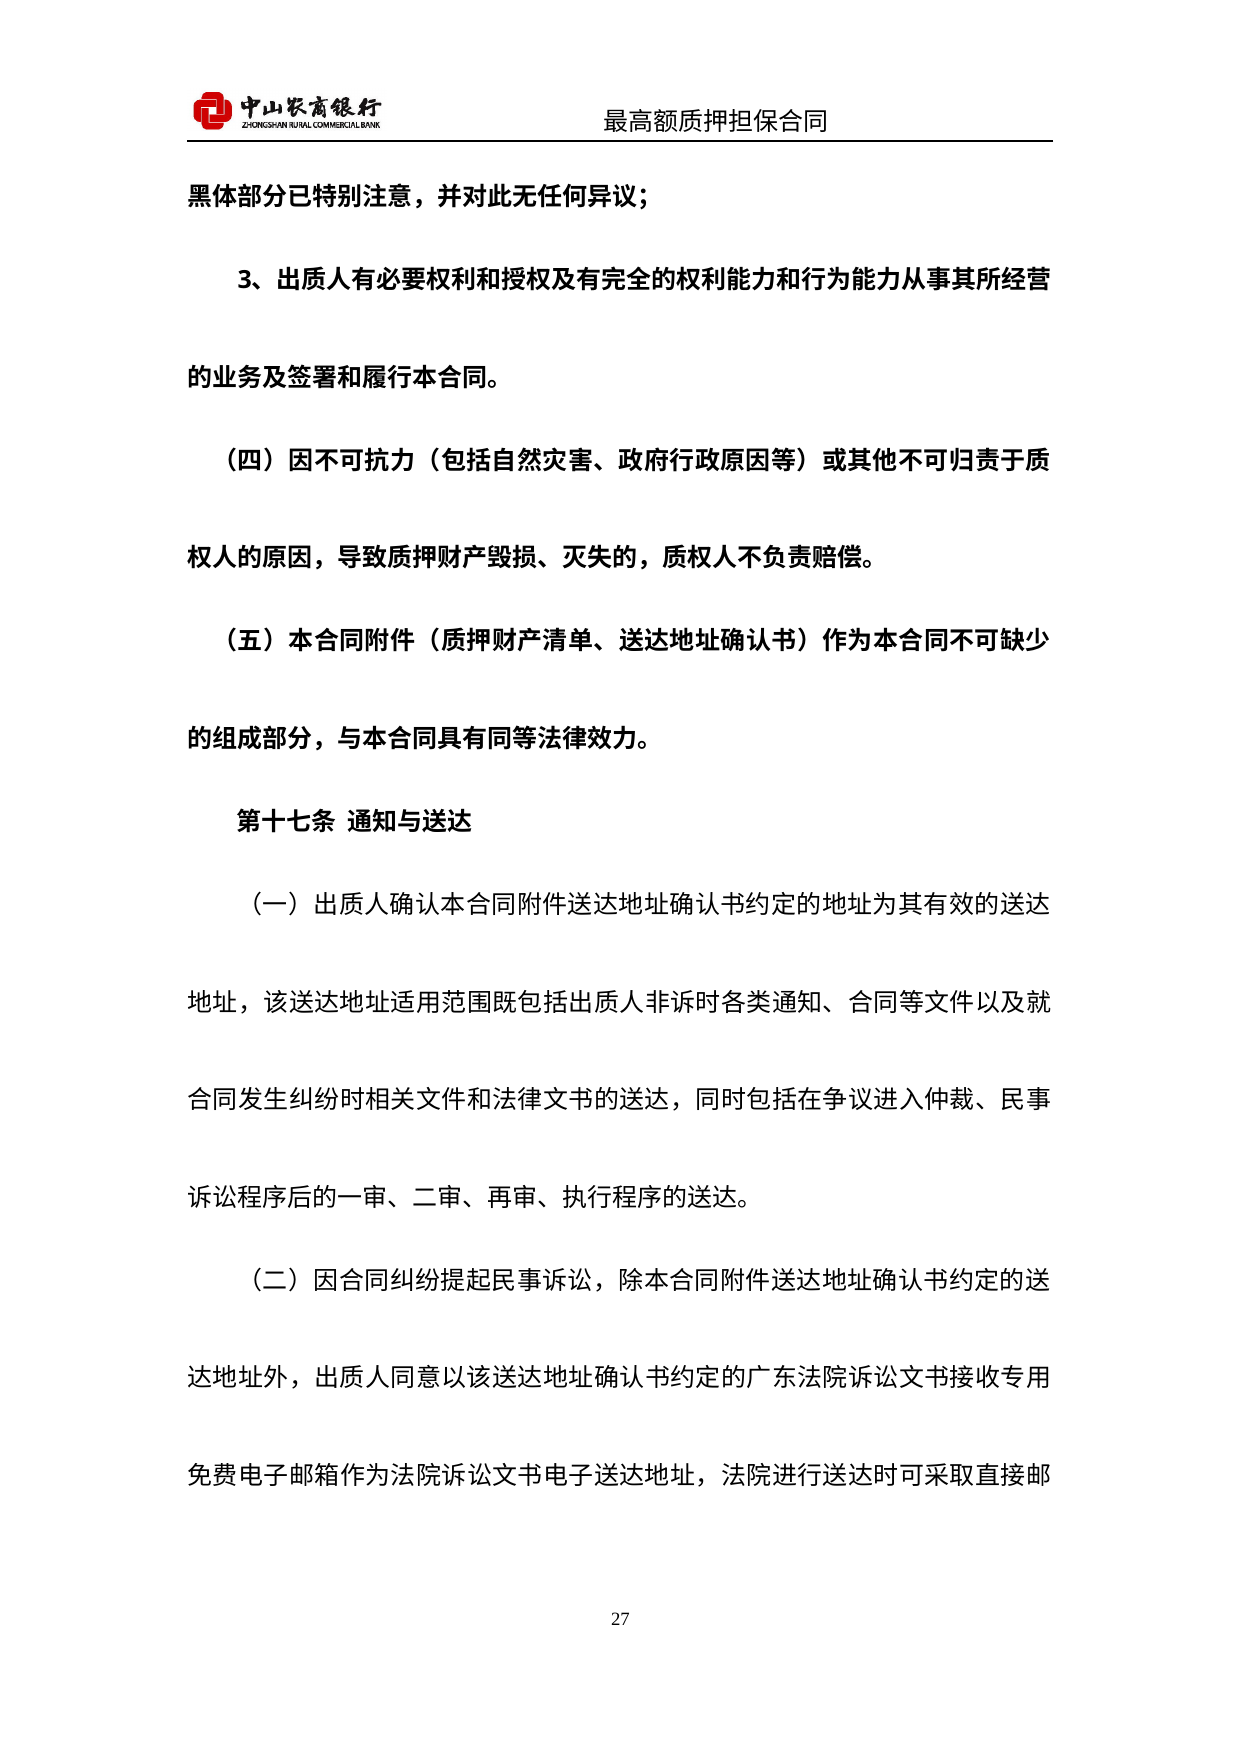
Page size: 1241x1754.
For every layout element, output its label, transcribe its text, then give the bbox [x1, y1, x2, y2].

text 第十七条 通知与送达 [187, 787, 1053, 852]
text （四）因不可抗力（包括自然灾害、政府行政原因等）或其他不可归责于质权人的原因，导致质押财产毁损、灭失的，质权人不负责赔偿。 [187, 426, 1053, 588]
picture [187, 88, 388, 131]
text 3、出质人有必要权利和授权及有完全的权利能力和行为能力从事其所经营的业务及签署和履行本合同。 [187, 245, 1053, 408]
text （五）本合同附件（质押财产清单、送达地址确认书）作为本合同不可缺少的组成部分，与本合同具有同等法律效力。 [187, 606, 1053, 769]
text （一）出质人确认本合同附件送达地址确认书约定的地址为其有效的送达地址，该送达地址适用范围既包括出质人非诉时各类通知、合同等文件以及就合同发生纠纷时相关文件和法律文书的送达，同时包括在争议进入仲裁、民事诉讼程序后的一审、二审、再审、执行程序的送达。 [187, 870, 1053, 1228]
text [187, 162, 1053, 227]
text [187, 1246, 1053, 1506]
